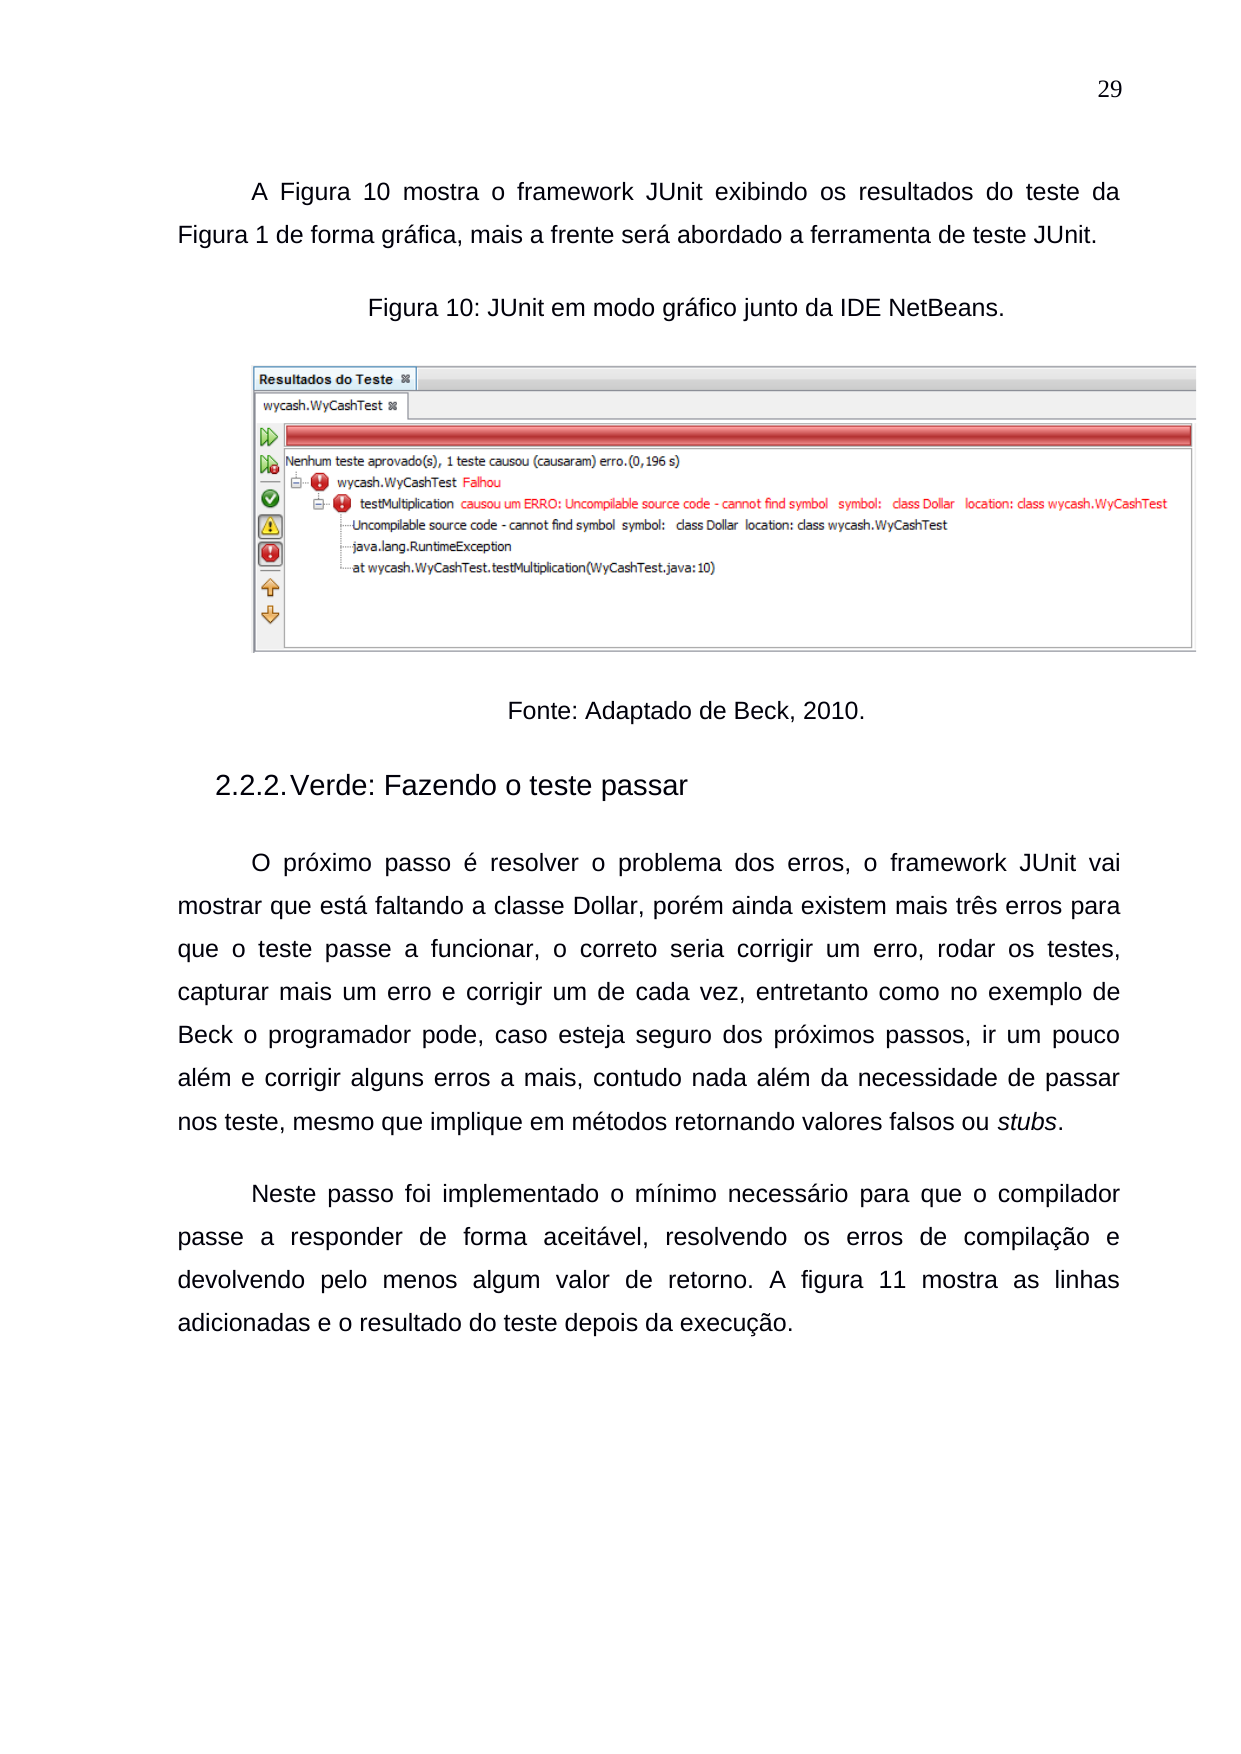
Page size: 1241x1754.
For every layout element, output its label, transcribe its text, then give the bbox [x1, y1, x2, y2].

text Neste passo foi implementado o mínimo necessário para que o compilador passe a responder de forma aceitável, resolvendo os erros de compilação e devolvendo pelo menos algum valor de retorno. A figura 11 mostra as linhas adicionadas e o resultado do teste depois da execução. [177, 1179, 1122, 1337]
text A Figura 10 mostra o framework JUnit exibindo os resultados do teste da Figura 1 de forma gráfica, mais a frente será abordado a ferramenta de teste JUnit. [177, 177, 1122, 249]
text Fonte: Adaptado de Beck, 2010. [177, 696, 1122, 725]
text O próximo passo é resolver o problema dos erros, o framework JUnit vai mostrar que está faltando a classe Dollar, porém ainda existem mais três erros para que o teste passe a funcionar, o correto seria corrigir um erro, rodar os testes, capturar mais um erro e corrigir um de cada vez, entretanto como no exemplo de Beck o programador pode, caso esteja seguro dos próximos passos, ir um pouco além e corrigir alguns erros a mais, contudo nada além da necessidade de passar nos teste, mesmo que implique em métodos retornando valores falsos ou stubs. [177, 848, 1122, 1135]
text Figura 10: JUnit em modo gráfico junto da IDE NetBeans. [177, 293, 1122, 321]
picture [251, 365, 1197, 653]
list Verde: Fazendo o teste passar [215, 768, 1122, 802]
